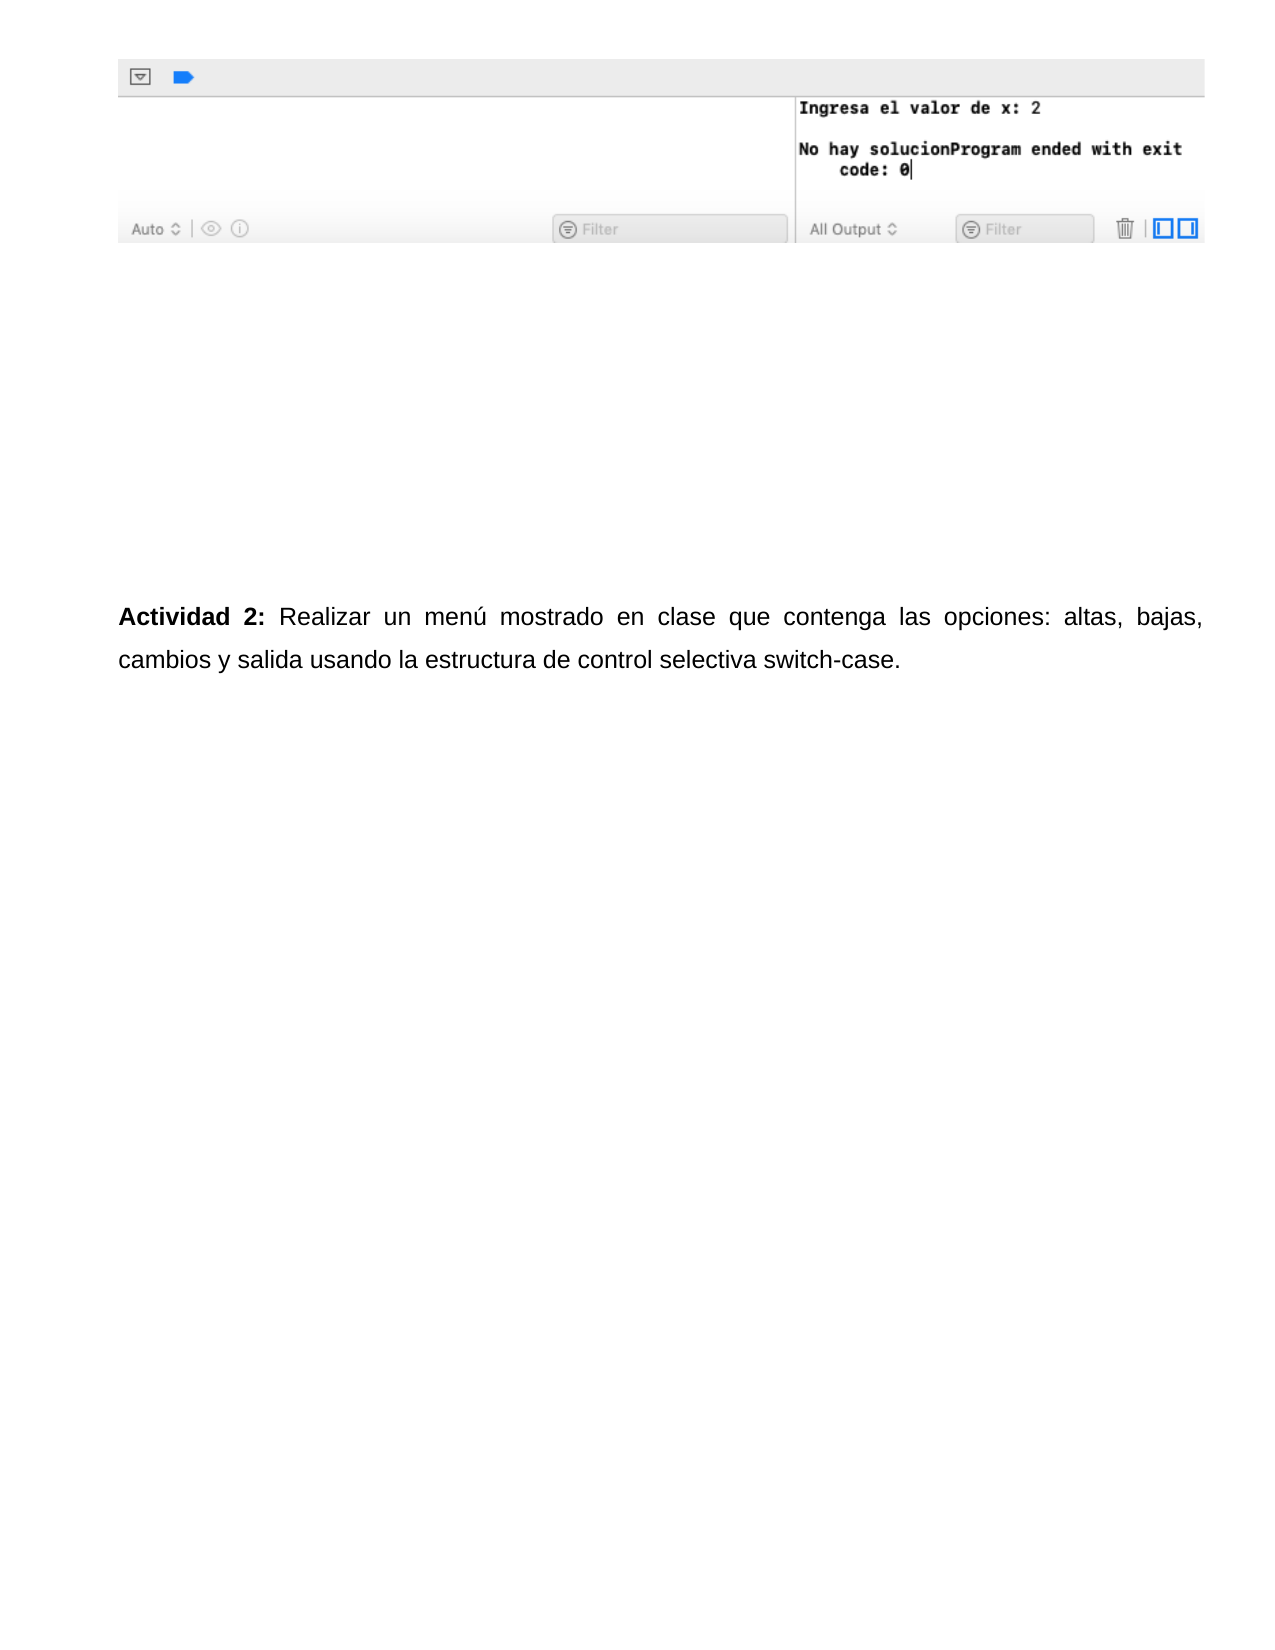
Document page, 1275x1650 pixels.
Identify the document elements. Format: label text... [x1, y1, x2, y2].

text Actividad 2: Realizar un menú mostrado en clase que contenga las opciones: altas, bajas, cambios y salida usando la estructura de control selectiva switch-case. [118, 602, 1205, 674]
picture [118, 59, 1205, 243]
